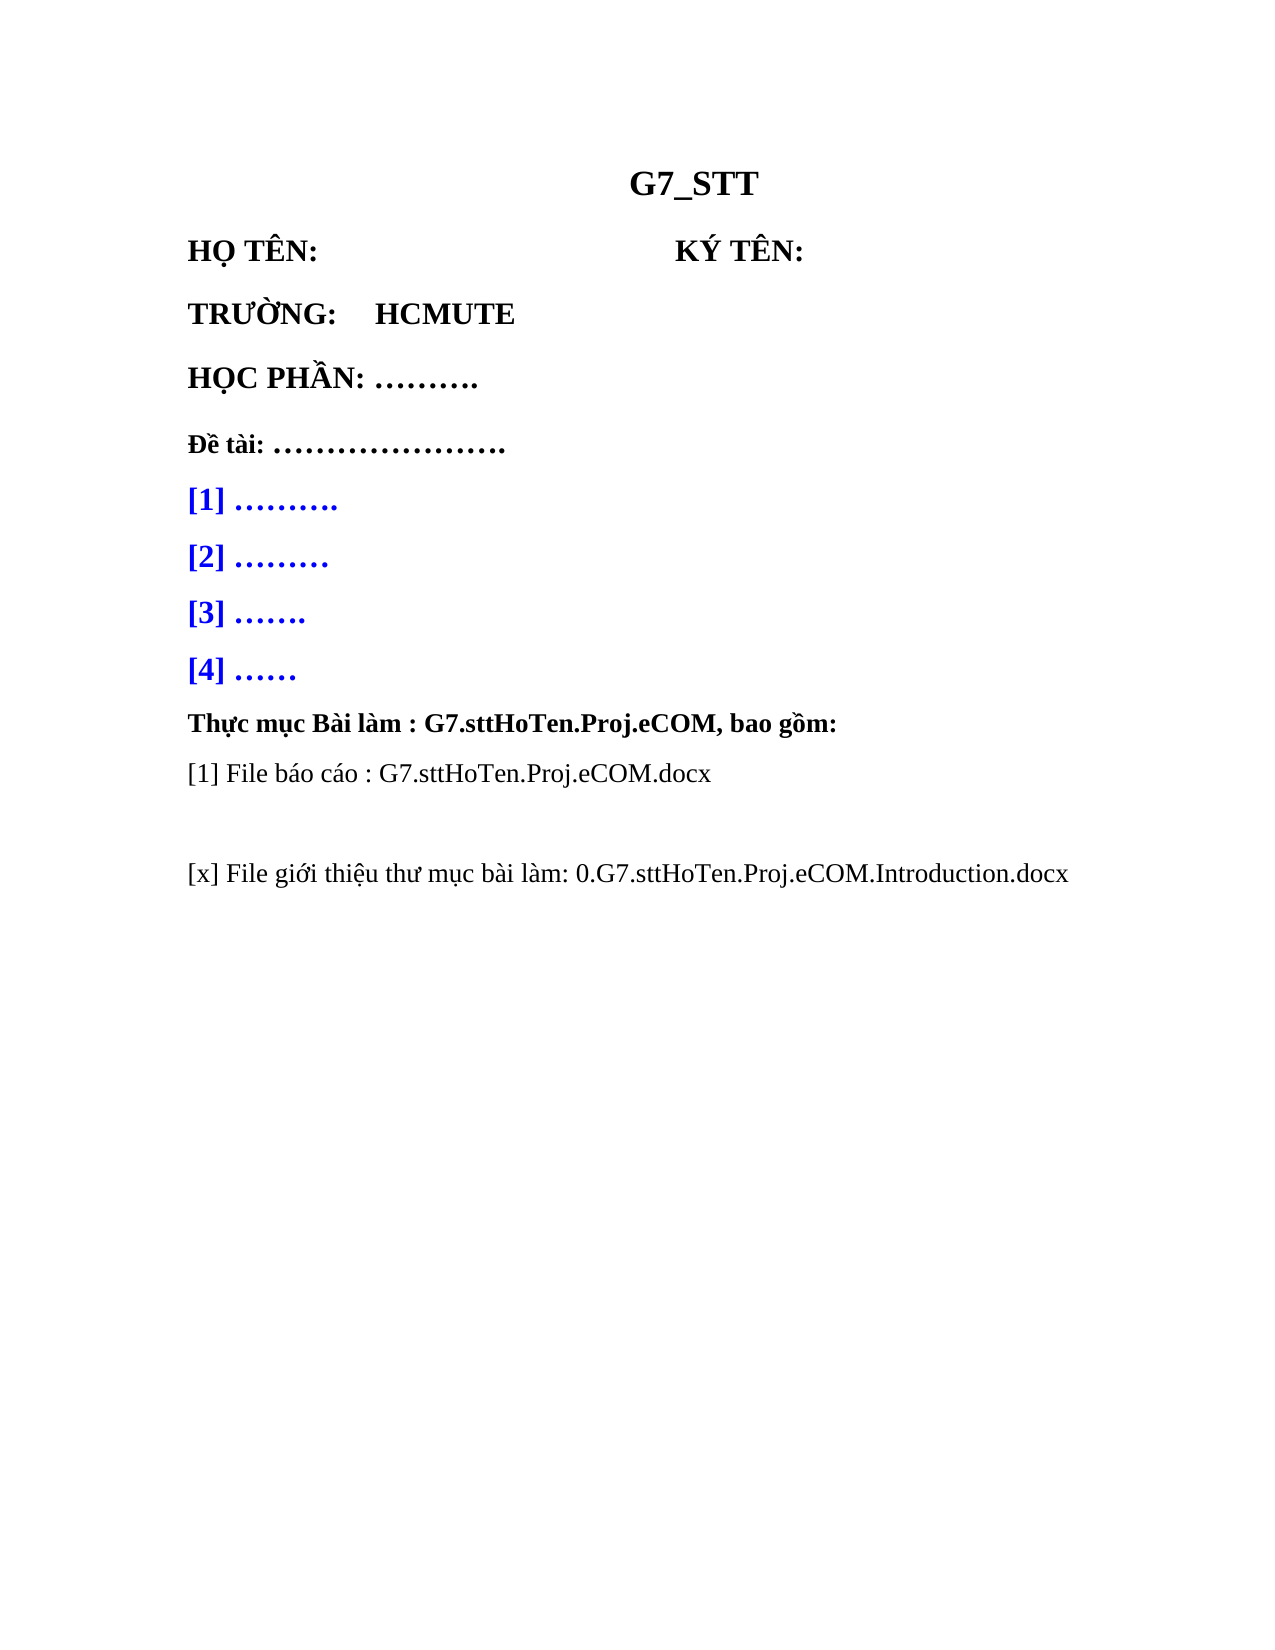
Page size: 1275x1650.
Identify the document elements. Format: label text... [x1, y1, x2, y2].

text [3] ……. [187, 594, 1200, 631]
text [4] …… [187, 650, 1200, 687]
text G7_STT [187, 162, 1200, 203]
text HỌ TÊN: KÝ TÊN: [187, 232, 1200, 268]
text TRƯỜNG: HCMUTE [187, 296, 1200, 331]
text [1] ………. [187, 480, 1200, 517]
text Đề tài: …………………. [187, 424, 1200, 461]
text HỌC PHẦN: ………. [187, 359, 1200, 396]
text [2] ……… [187, 537, 1200, 574]
text [1] File báo cáo : G7.sttHoTen.Proj.eCOM.docx [187, 757, 1200, 788]
text [x] File giới thiệu thư mục bài làm: 0.G7.sttHoTen.Proj.eCOM.Introduction.docx [187, 858, 1200, 889]
text Thực mục Bài làm : G7.sttHoTen.Proj.eCOM, bao gồm: [187, 707, 1200, 738]
